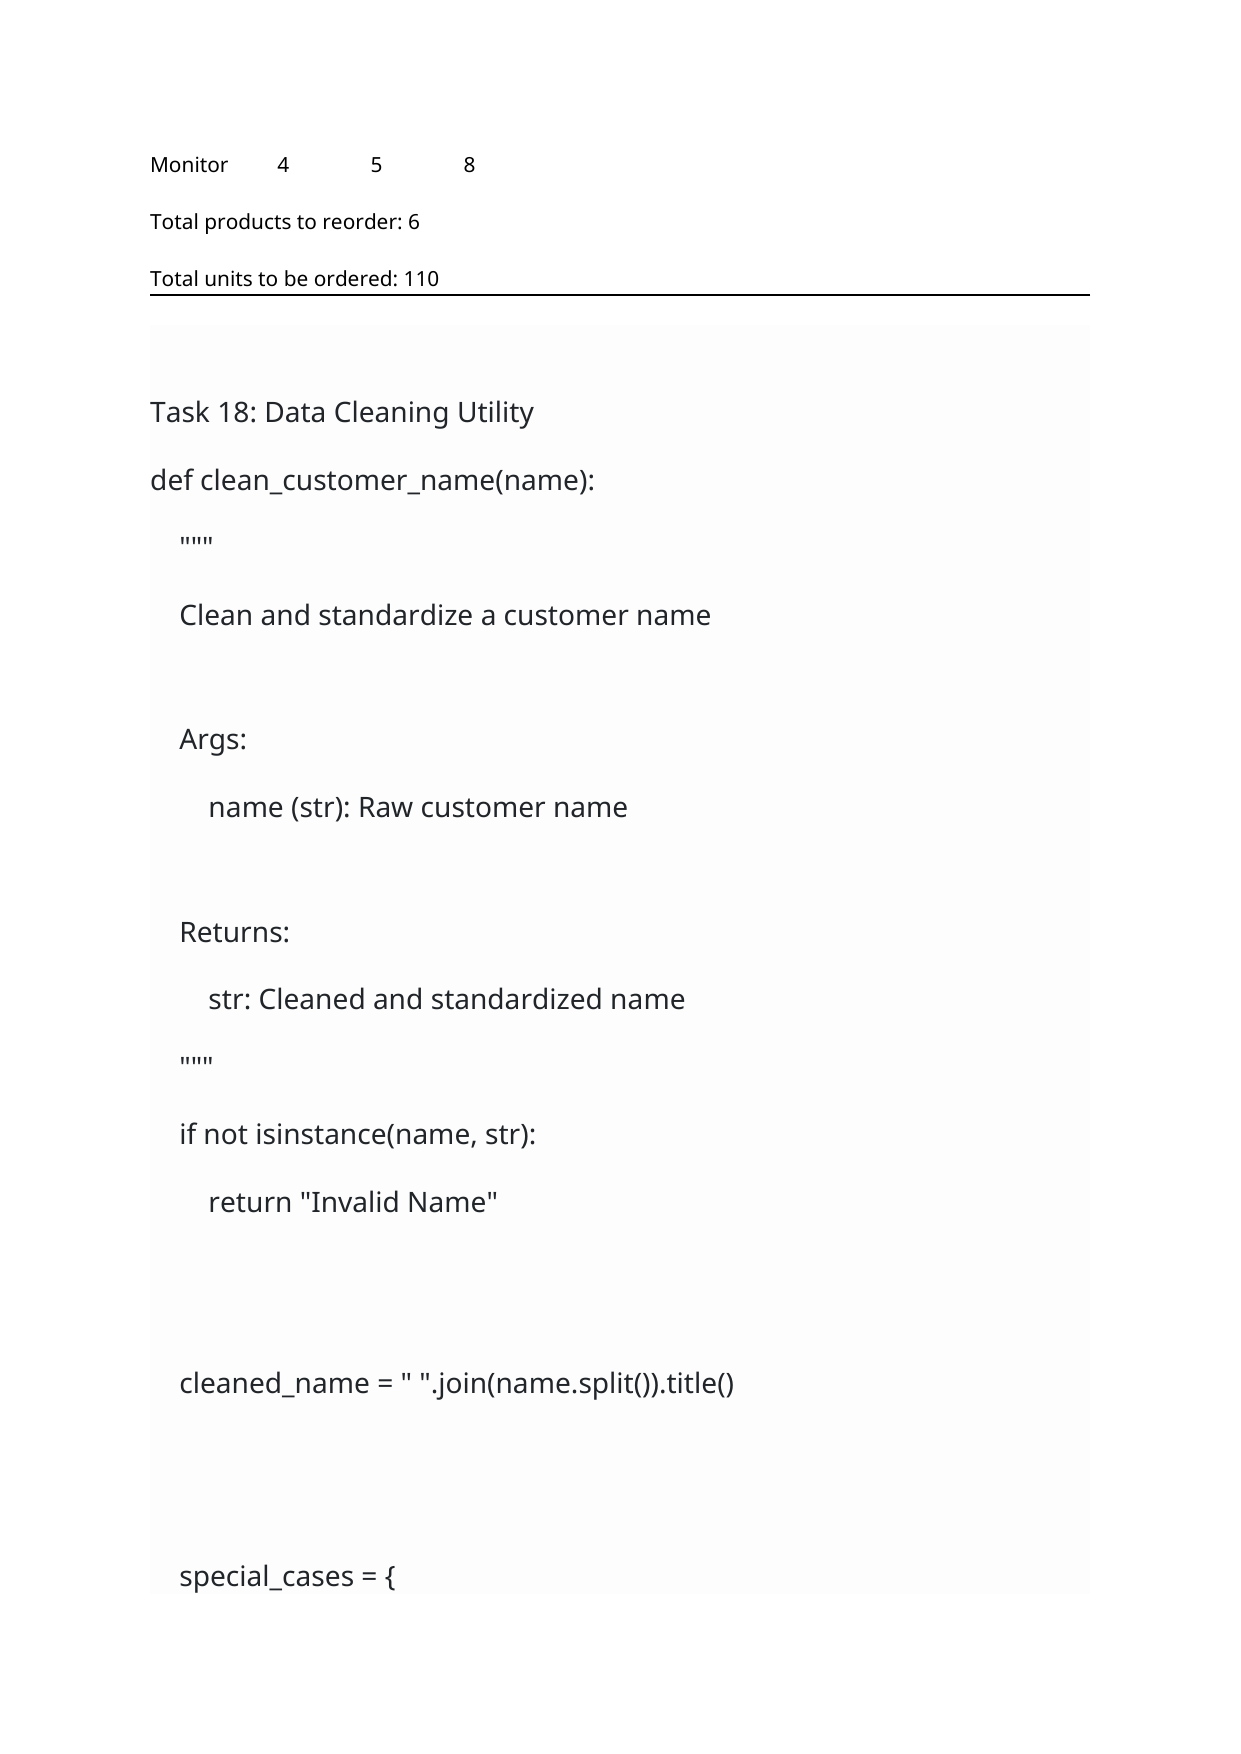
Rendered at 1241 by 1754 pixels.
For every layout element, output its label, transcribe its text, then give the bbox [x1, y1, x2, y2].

text return "Invalid Name" [150, 1182, 1090, 1220]
text cleaned_name = " ".join(name.split()).title() [150, 1364, 1090, 1402]
text if not isinstance(name, str): [150, 1114, 1090, 1153]
text def clean_customer_name(name): [150, 460, 1090, 498]
text str: Cleaned and standardized name [150, 979, 1090, 1018]
text special_cases = { [150, 1556, 1090, 1594]
text Total products to reorder: 6 [150, 207, 1090, 235]
text Args: [150, 720, 1090, 758]
text """ [150, 527, 1090, 566]
text Monitor 4 5 8 [150, 150, 1090, 178]
text name (str): Raw customer name [150, 787, 1090, 826]
text Clean and standardize a customer name [150, 595, 1090, 633]
text Task 18: Data Cleaning Utility [150, 392, 1090, 431]
text """ [150, 1047, 1090, 1085]
text Returns: [150, 912, 1090, 950]
text Total units to be ordered: 110 [150, 264, 1090, 294]
